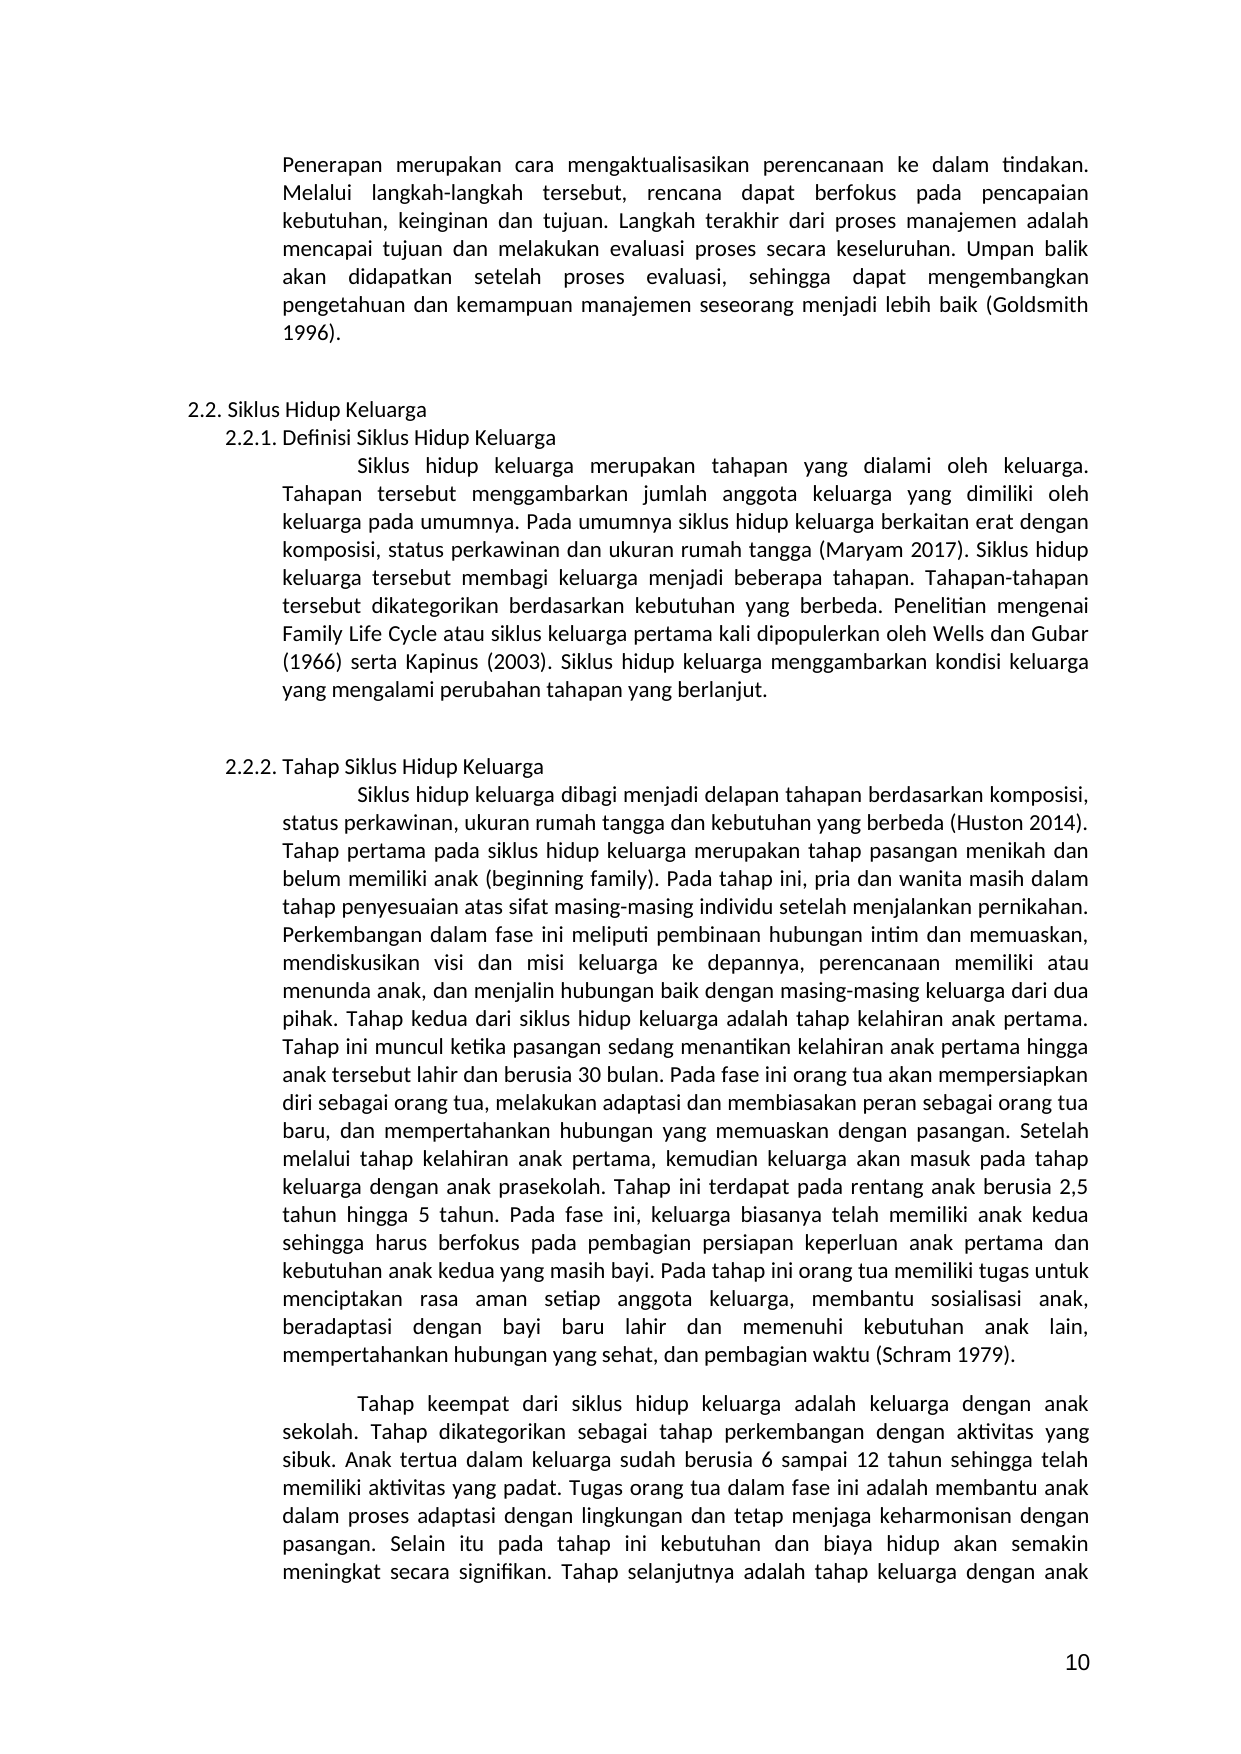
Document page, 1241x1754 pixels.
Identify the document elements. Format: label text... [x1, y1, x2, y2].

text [282, 1389, 1090, 1586]
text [282, 150, 1090, 346]
text Siklus hidup keluarga dibagi menjadi delapan tahapan berdasarkan komposisi, status perkawinan, ukuran rumah tangga dan kebutuhan yang berbeda (Huston 2014). Tahap pertama pada siklus hidup keluarga merupakan tahap pasangan menikah dan belum memiliki anak (beginning family). Pada tahap ini, pria dan wanita masih dalam tahap penyesuaian atas sifat masing-masing individu setelah menjalankan pernikahan. Perkembangan dalam fase ini meliputi pembinaan hubungan intim dan memuaskan, mendiskusikan visi dan misi keluarga ke depannya, perencanaan memiliki atau menunda anak, dan menjalin hubungan baik dengan masing-masing keluarga dari dua pihak. Tahap kedua dari siklus hidup keluarga adalah tahap kelahiran anak pertama. Tahap ini muncul ketika pasangan sedang menantikan kelahiran anak pertama hingga anak tersebut lahir dan berusia 30 bulan. Pada fase ini orang tua akan mempersiapkan diri sebagai orang tua, melakukan adaptasi dan membiasakan peran sebagai orang tua baru, dan mempertahankan hubungan yang memuaskan dengan pasangan. Setelah melalui tahap kelahiran anak pertama, kemudian keluarga akan masuk pada tahap keluarga dengan anak prasekolah. Tahap ini terdapat pada rentang anak berusia 2,5 tahun hingga 5 tahun. Pada fase ini, keluarga biasanya telah memiliki anak kedua sehingga harus berfokus pada pembagian persiapan keperluan anak pertama dan kebutuhan anak kedua yang masih bayi. Pada tahap ini orang tua memiliki tugas untuk menciptakan rasa aman setiap anggota keluarga, membantu sosialisasi anak, beradaptasi dengan bayi baru lahir dan memenuhi kebutuhan anak lain, mempertahankan hubungan yang sehat, dan pembagian waktu (Schram 1979). [282, 780, 1090, 1368]
text 2.2.2. Tahap Siklus Hidup Keluarga [225, 752, 1090, 780]
text Siklus hidup keluarga merupakan tahapan yang dialami oleh keluarga. Tahapan tersebut menggambarkan jumlah anggota keluarga yang dimiliki oleh keluarga pada umumnya. Pada umumnya siklus hidup keluarga berkaitan erat dengan komposisi, status perkawinan dan ukuran rumah tangga (Maryam 2017). Siklus hidup keluarga tersebut membagi keluarga menjadi beberapa tahapan. Tahapan-tahapan tersebut dikategorikan berdasarkan kebutuhan yang berbeda. Penelitian mengenai Family Life Cycle atau siklus keluarga pertama kali dipopulerkan oleh Wells dan Gubar (1966) serta Kapinus (2003). Siklus hidup keluarga menggambarkan kondisi keluarga yang mengalami perubahan tahapan yang berlanjut. [282, 451, 1090, 703]
text 2.2.1. Definisi Siklus Hidup Keluarga [225, 423, 1090, 451]
subtitle 2.2. Siklus Hidup Keluarga [187, 395, 1090, 423]
